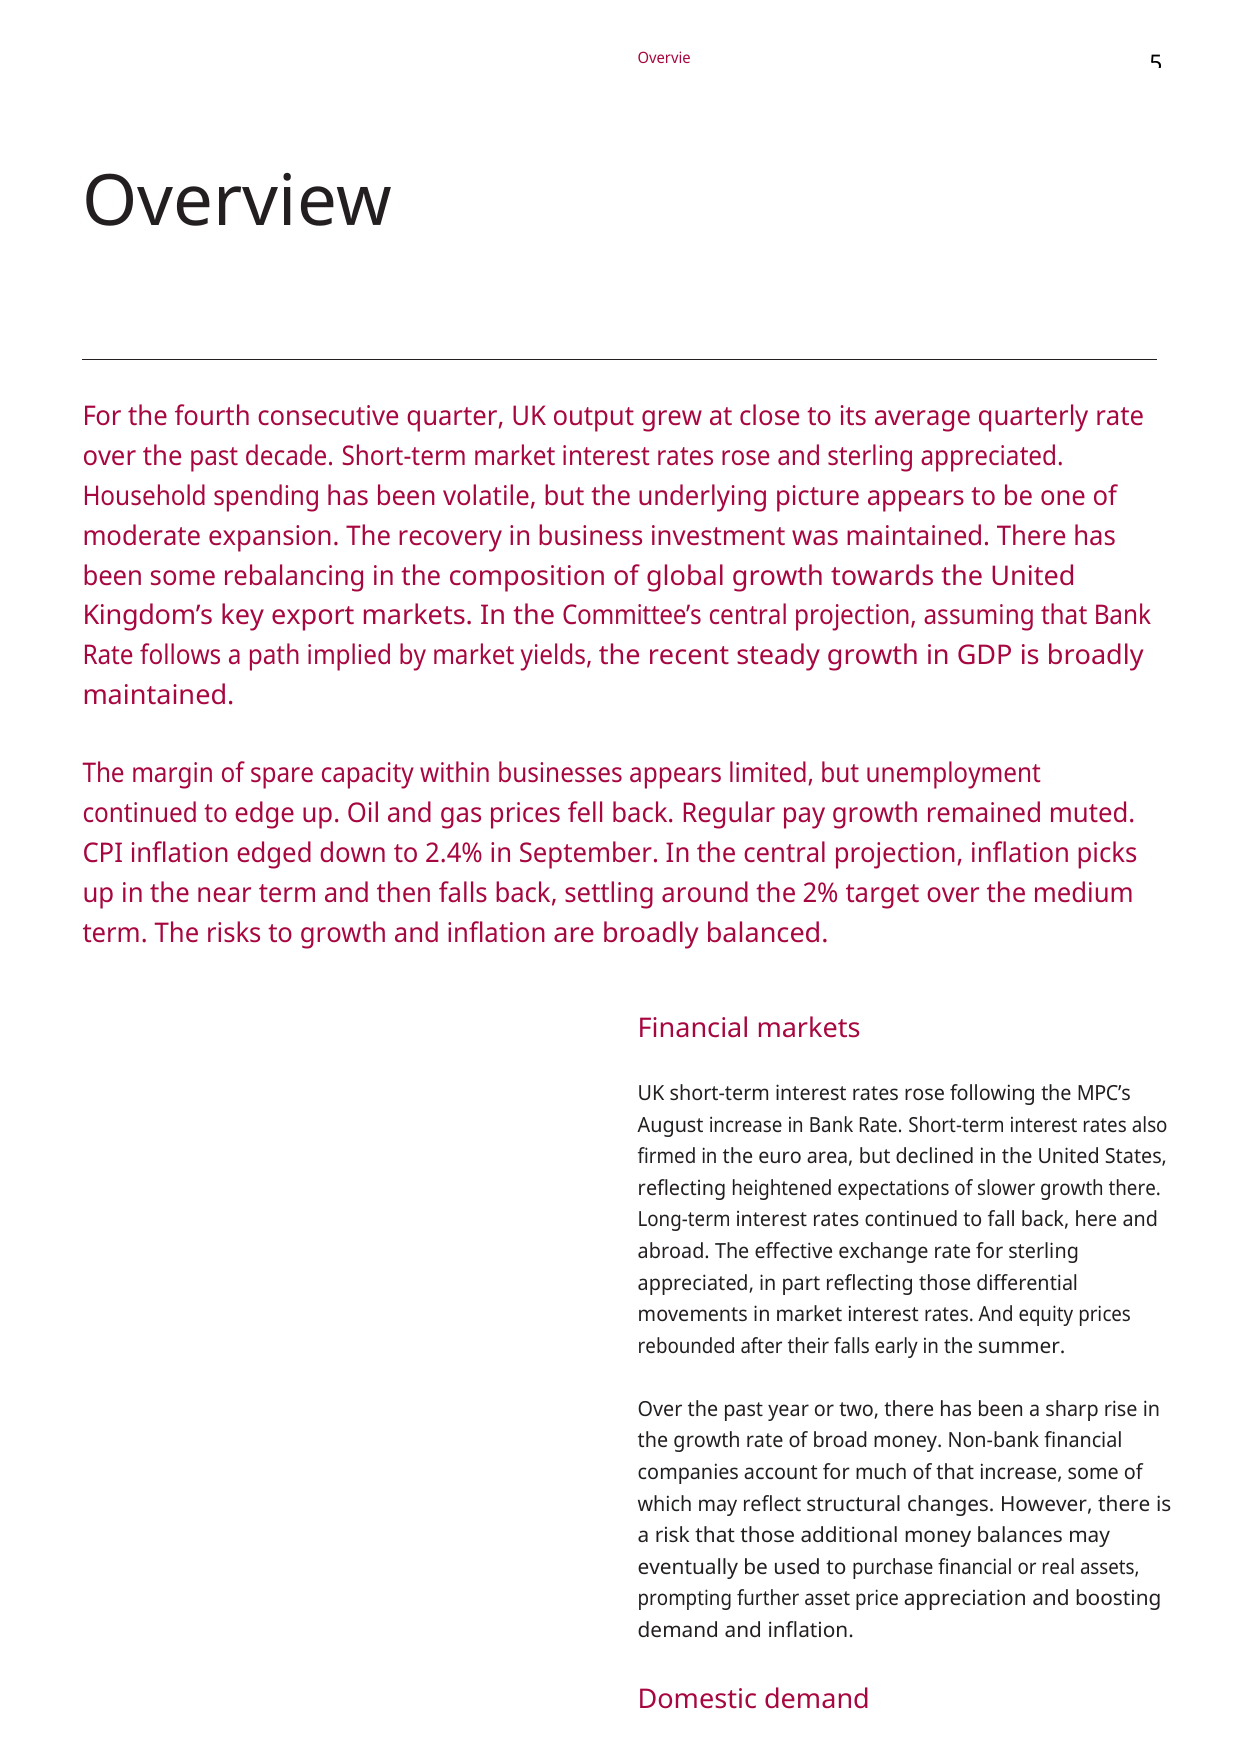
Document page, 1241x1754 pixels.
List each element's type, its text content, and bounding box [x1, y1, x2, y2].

text The margin of spare capacity within businesses appears limited, but unemployment continued to edge up. Oil and gas prices fell back. Regular pay growth remained muted. CPI inflation edged down to 2.4% in September. In the central projection, inflation picks up in the near term and then falls back, settling around the 2% target over the medium term. The risks to growth and inflation are broadly balanced. [82, 754, 1160, 950]
subtitle Domestic demand [637, 1679, 1173, 1716]
text For the fourth consecutive quarter, UK output grew at close to its average quarterly rate over the past decade. Short-term market interest rates rose and sterling appreciated. Household spending has been volatile, but the underlying picture appears to be one of moderate expansion. The recovery in business investment was maintained. There has been some rebalancing in the composition of global growth towards the United Kingdom’s key export markets. In the Committee’s central projection, assuming that Bank Rate follows a path implied by market yields, the recent steady growth in GDP is broadly maintained. [82, 397, 1160, 712]
text Over the past year or two, there has been a sharp rise in the growth rate of broad money. Non-bank financial companies account for much of that increase, some of which may reflect structural changes. However, there is a risk that those additional money balances may eventually be used to purchase financial or real assets, prompting further asset price appreciation and boosting demand and inflation. [637, 1394, 1173, 1643]
text UK short-term interest rates rose following the MPC’s August increase in Bank Rate. Short-term interest rates also firmed in the euro area, but declined in the United States, reflecting heightened expectations of slower growth there. Long-term interest rates continued to fall back, here and abroad. The effective exchange rate for sterling appreciated, in part reflecting those differential movements in market interest rates. And equity prices rebounded after their falls early in the summer. [637, 1078, 1173, 1359]
text Financial markets [637, 1008, 1173, 1045]
text Overview [82, 149, 1173, 246]
